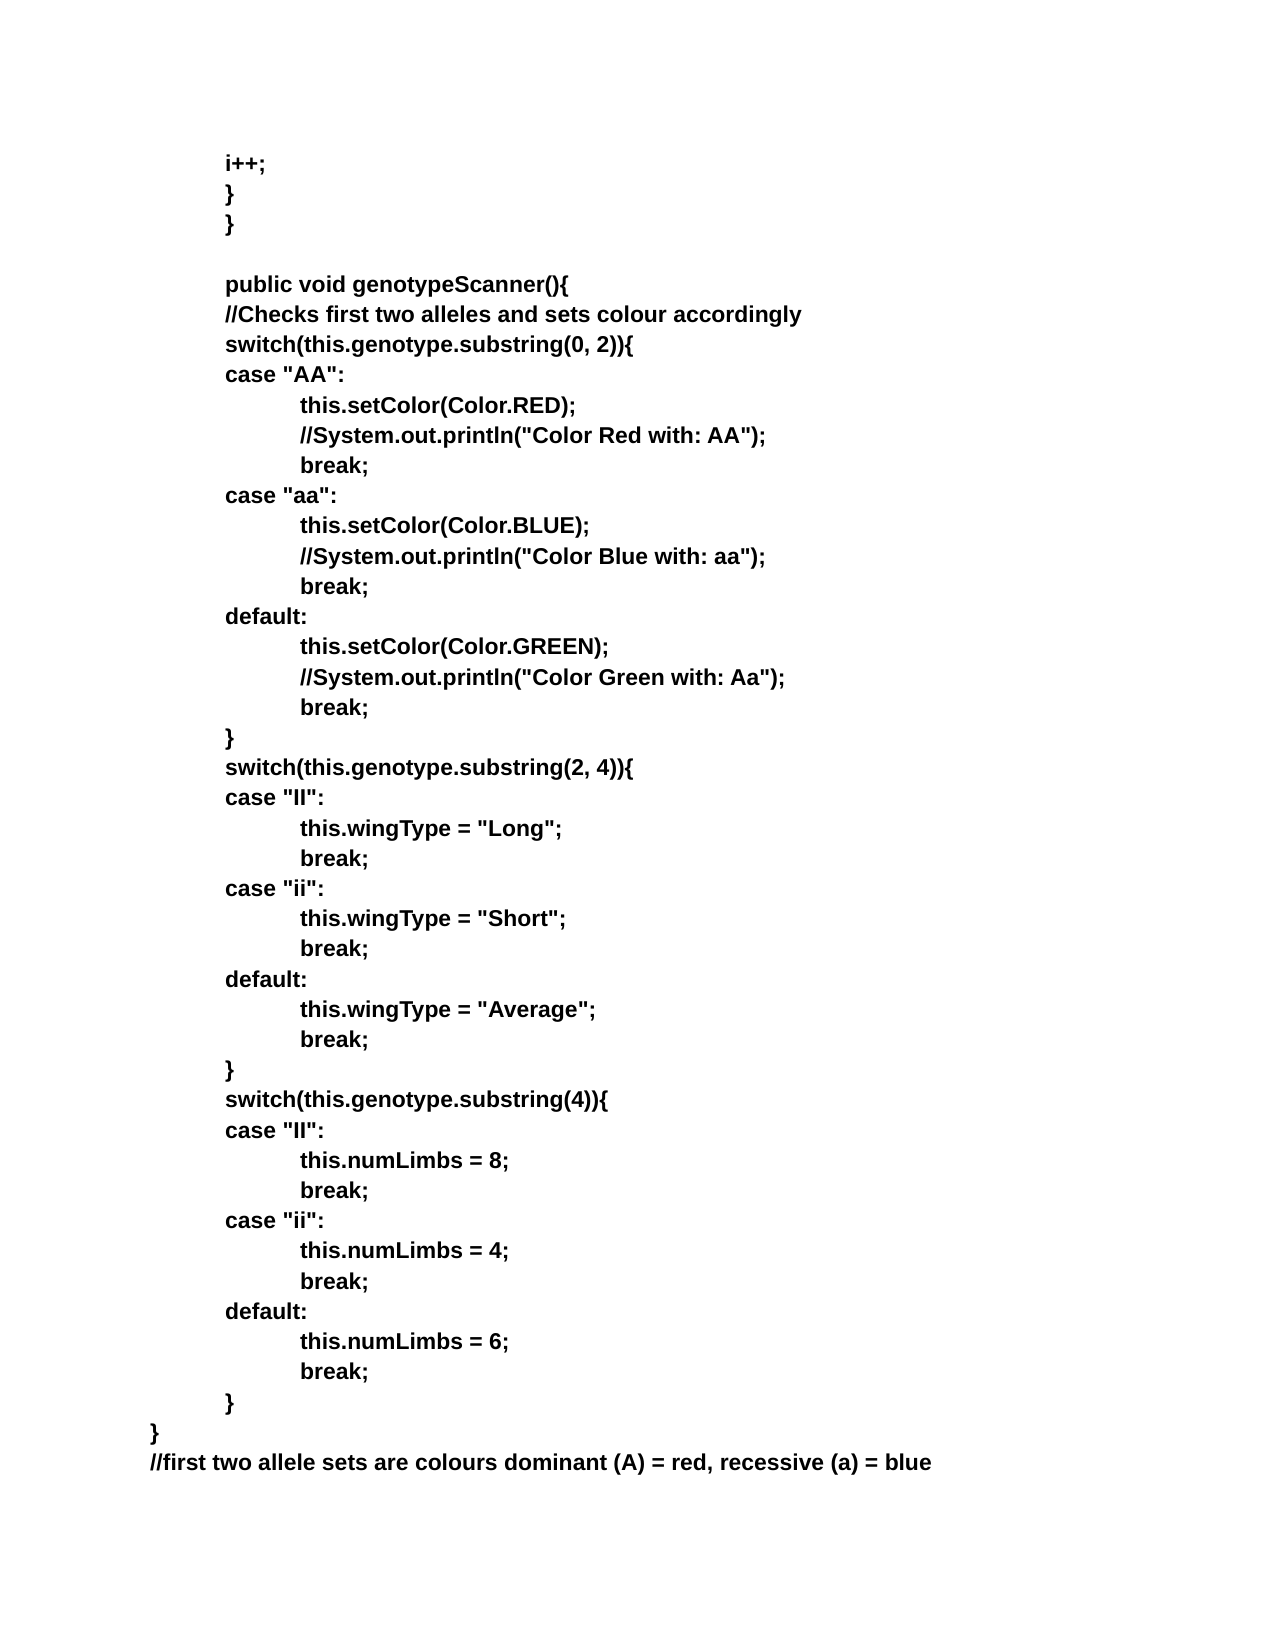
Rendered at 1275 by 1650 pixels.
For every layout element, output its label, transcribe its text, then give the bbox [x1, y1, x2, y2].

text } [150, 1388, 1125, 1415]
text break; [150, 1268, 1125, 1294]
text } [150, 1419, 1125, 1445]
text } [150, 180, 1125, 207]
text //System.out.println("Color Green with: Aa"); [150, 663, 1125, 690]
text this.numLimbs = 8; [150, 1147, 1125, 1173]
text case "ii": [150, 1207, 1125, 1234]
text //first two allele sets are colours dominant (A) = red, recessive (a) = blue [150, 1449, 1125, 1475]
text case "aa": [150, 482, 1125, 509]
text break; [150, 573, 1125, 599]
text public void genotypeScanner(){ [150, 271, 1125, 297]
text this.setColor(Color.GREEN); [150, 633, 1125, 660]
text switch(this.genotype.substring(0, 2)){ [150, 331, 1125, 358]
text this.numLimbs = 4; [150, 1237, 1125, 1264]
text default: [150, 603, 1125, 629]
text default: [150, 966, 1125, 992]
text default: [150, 1298, 1125, 1324]
text break; [150, 694, 1125, 720]
text //System.out.println("Color Red with: AA"); [150, 422, 1125, 448]
text this.wingType = "Long"; [150, 814, 1125, 841]
text break; [150, 1026, 1125, 1052]
text this.numLimbs = 6; [150, 1328, 1125, 1354]
text i++; [150, 150, 1125, 176]
text switch(this.genotype.substring(4)){ [150, 1086, 1125, 1113]
text this.wingType = "Average"; [150, 996, 1125, 1022]
text //System.out.println("Color Blue with: aa"); [150, 543, 1125, 569]
text case "AA": [150, 361, 1125, 388]
text } [150, 1056, 1125, 1083]
text break; [150, 935, 1125, 962]
text break; [150, 845, 1125, 871]
text switch(this.genotype.substring(2, 4)){ [150, 754, 1125, 781]
text break; [150, 452, 1125, 478]
text this.setColor(Color.BLUE); [150, 512, 1125, 539]
text break; [150, 1358, 1125, 1385]
text break; [150, 1177, 1125, 1203]
text this.setColor(Color.RED); [150, 392, 1125, 418]
text this.wingType = "Short"; [150, 905, 1125, 932]
text } [150, 724, 1125, 750]
text } [150, 210, 1125, 237]
text case "II": [150, 1117, 1125, 1143]
text case "ii": [150, 875, 1125, 901]
text case "II": [150, 784, 1125, 811]
text //Checks first two alleles and sets colour accordingly [150, 301, 1125, 327]
